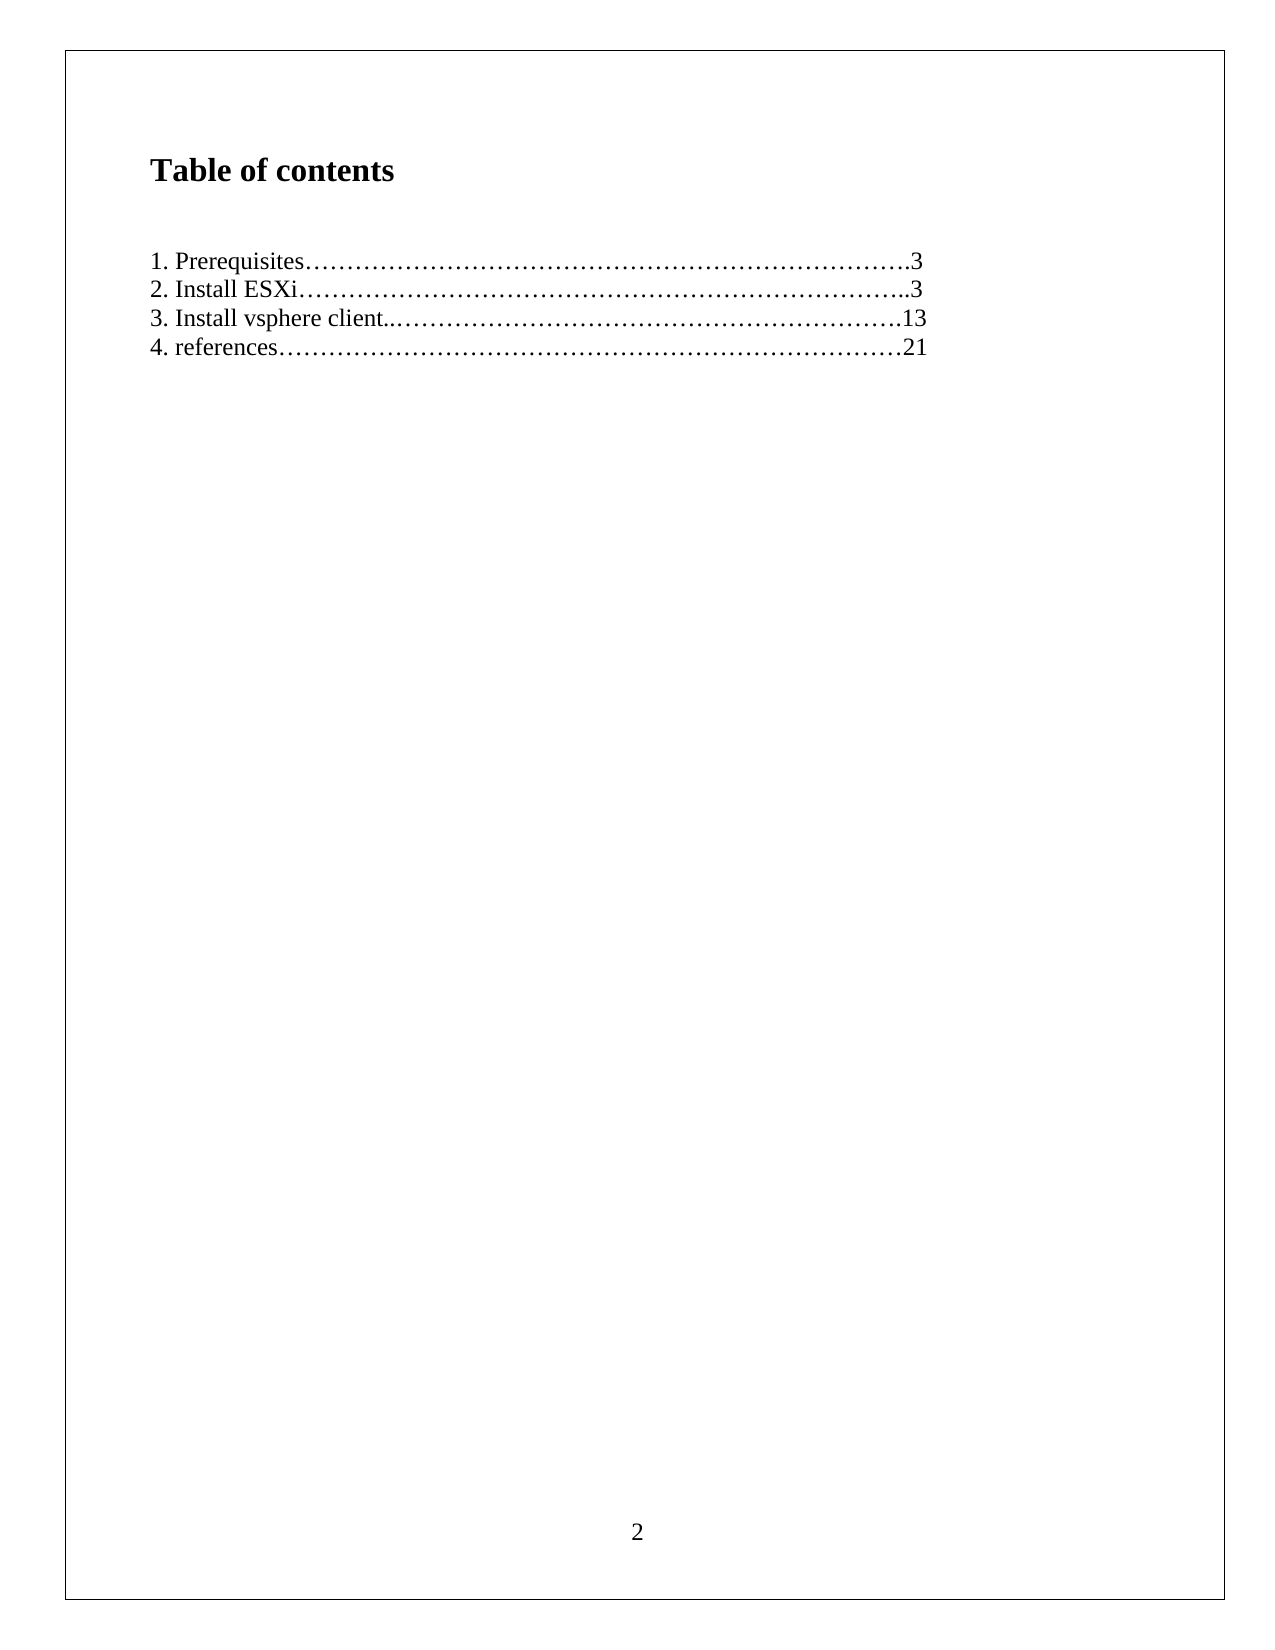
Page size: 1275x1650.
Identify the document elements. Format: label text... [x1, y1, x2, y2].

text 3. Install vsphere client..…………………………………………………….13 [150, 303, 1125, 332]
text Table of contents [150, 150, 1125, 188]
text 1. Prerequisites……………………………………………………………….3 [150, 246, 1125, 274]
text 2. Install ESXi………………………………………………………………..3 [150, 274, 1125, 303]
text 4. references…………………………………………………………………21 [150, 332, 1125, 361]
